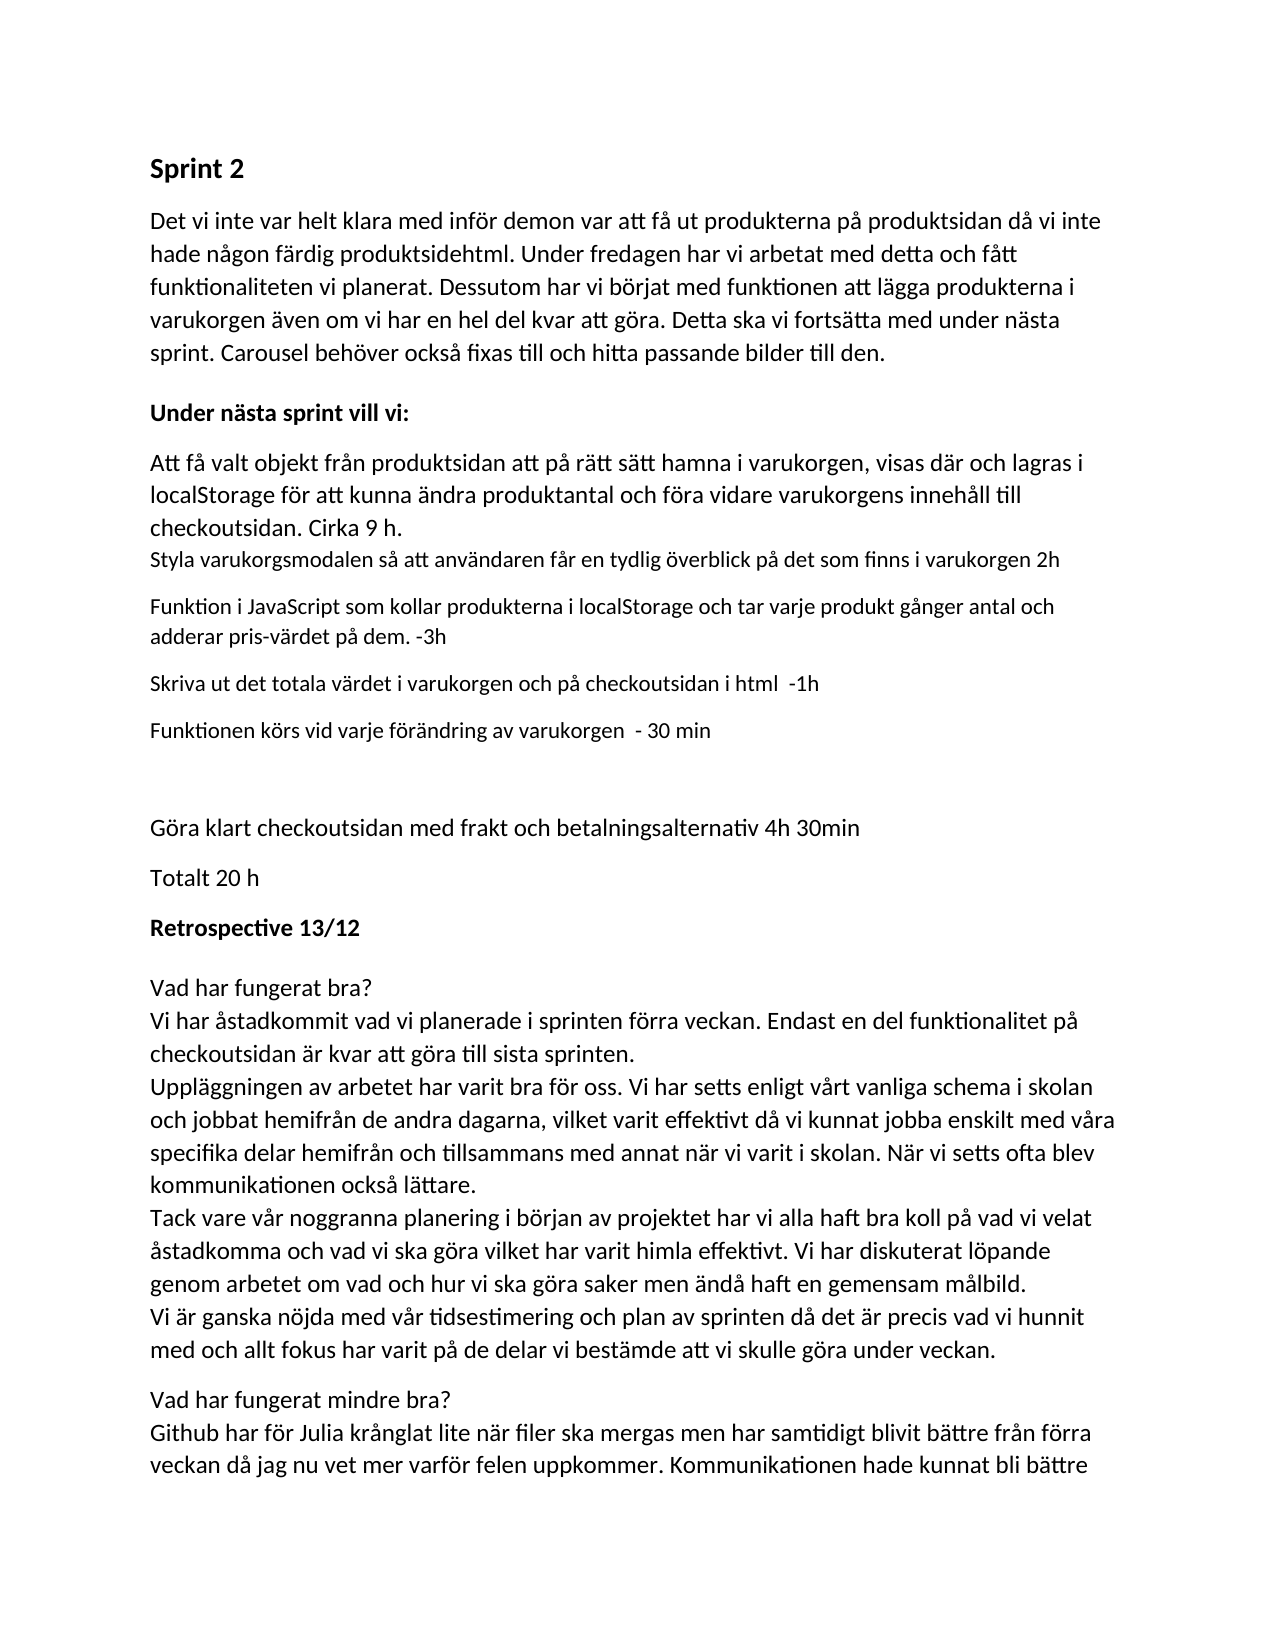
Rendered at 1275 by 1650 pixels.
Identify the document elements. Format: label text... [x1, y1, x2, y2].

text Funktionen körs vid varje förändring av varukorgen - 30 min [150, 716, 1125, 744]
text Skriva ut det totala värdet i varukorgen och på checkoutsidan i html -1h [150, 669, 1125, 697]
text Det vi inte var helt klara med inför demon var att få ut produkterna på produktsidan då vi inte hade någon färdig produktsidehtml. Under fredagen har vi arbetat med detta och fått funktionaliteten vi planerat. Dessutom har vi börjat med funktionen att lägga produkterna i varukorgen även om vi har en hel del kvar att göra. Detta ska vi fortsätta med under nästa sprint. Carousel behöver också fixas till och hitta passande bilder till den. Under nästa sprint vill vi: [150, 205, 1125, 428]
text Att få valt objekt från produktsidan att på rätt sätt hamna i varukorgen, visas där och lagras i localStorage för att kunna ändra produktantal och föra vidare varukorgens innehåll till checkoutsidan. Cirka 9 h. Styla varukorgsmodalen så att användaren får en tydlig överblick på det som finns i varukorgen 2h [150, 447, 1125, 573]
text Sprint 2 [150, 150, 1125, 186]
text Retrospective 13/12 Vad har fungerat bra? Vi har åstadkommit vad vi planerade i sprinten förra veckan. Endast en del funktionalitet på checkoutsidan är kvar att göra till sista sprinten. Uppläggningen av arbetet har varit bra för oss. Vi har setts enligt vårt vanliga schema i skolan och jobbat hemifrån de andra dagarna, vilket varit effektivt då vi kunnat jobba enskilt med våra specifika delar hemifrån och tillsammans med annat när vi varit i skolan. När vi setts ofta blev kommunikationen också lättare. Tack vare vår noggranna planering i början av projektet har vi alla haft bra koll på vad vi velat åstadkomma och vad vi ska göra vilket har varit himla effektivt. Vi har diskuterat löpande genom arbetet om vad och hur vi ska göra saker men ändå haft en gemensam målbild. Vi är ganska nöjda med vår tidsestimering och plan av sprinten då det är precis vad vi hunnit med och allt fokus har varit på de delar vi bestämde att vi skulle göra under veckan. [150, 912, 1125, 1365]
text Funktion i JavaScript som kollar produkterna i localStorage och tar varje produkt gånger antal och adderar pris-värdet på dem. -3h [150, 592, 1125, 650]
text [150, 1384, 1125, 1480]
text Göra klart checkoutsidan med frakt och betalningsalternativ 4h 30min [150, 813, 1125, 843]
text Totalt 20 h [150, 862, 1125, 893]
